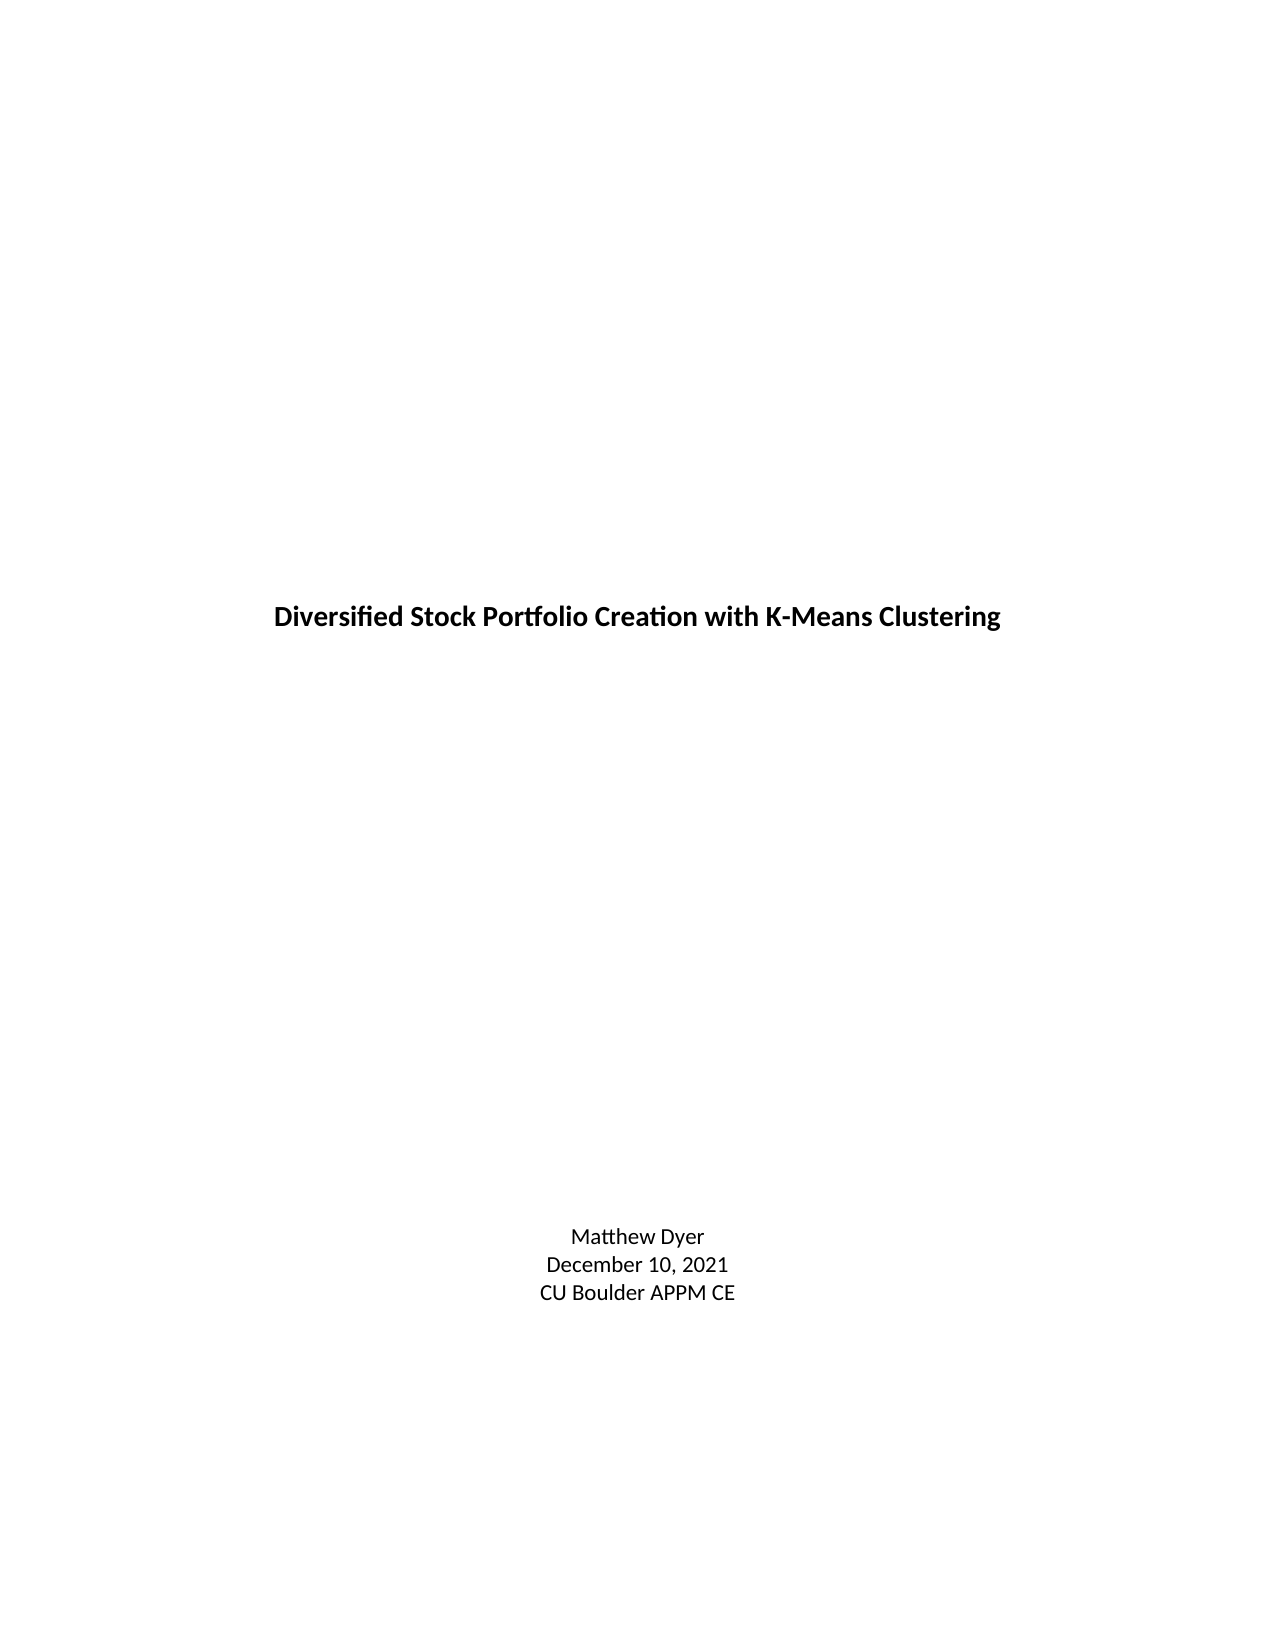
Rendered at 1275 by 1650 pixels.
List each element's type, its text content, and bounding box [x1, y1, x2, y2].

text Matthew Dyer [150, 1222, 1125, 1250]
text CU Boulder APPM CE [150, 1278, 1125, 1306]
text Diversified Stock Portfolio Creation with K-Means Clustering [150, 598, 1125, 634]
text December 10, 2021 [150, 1250, 1125, 1278]
